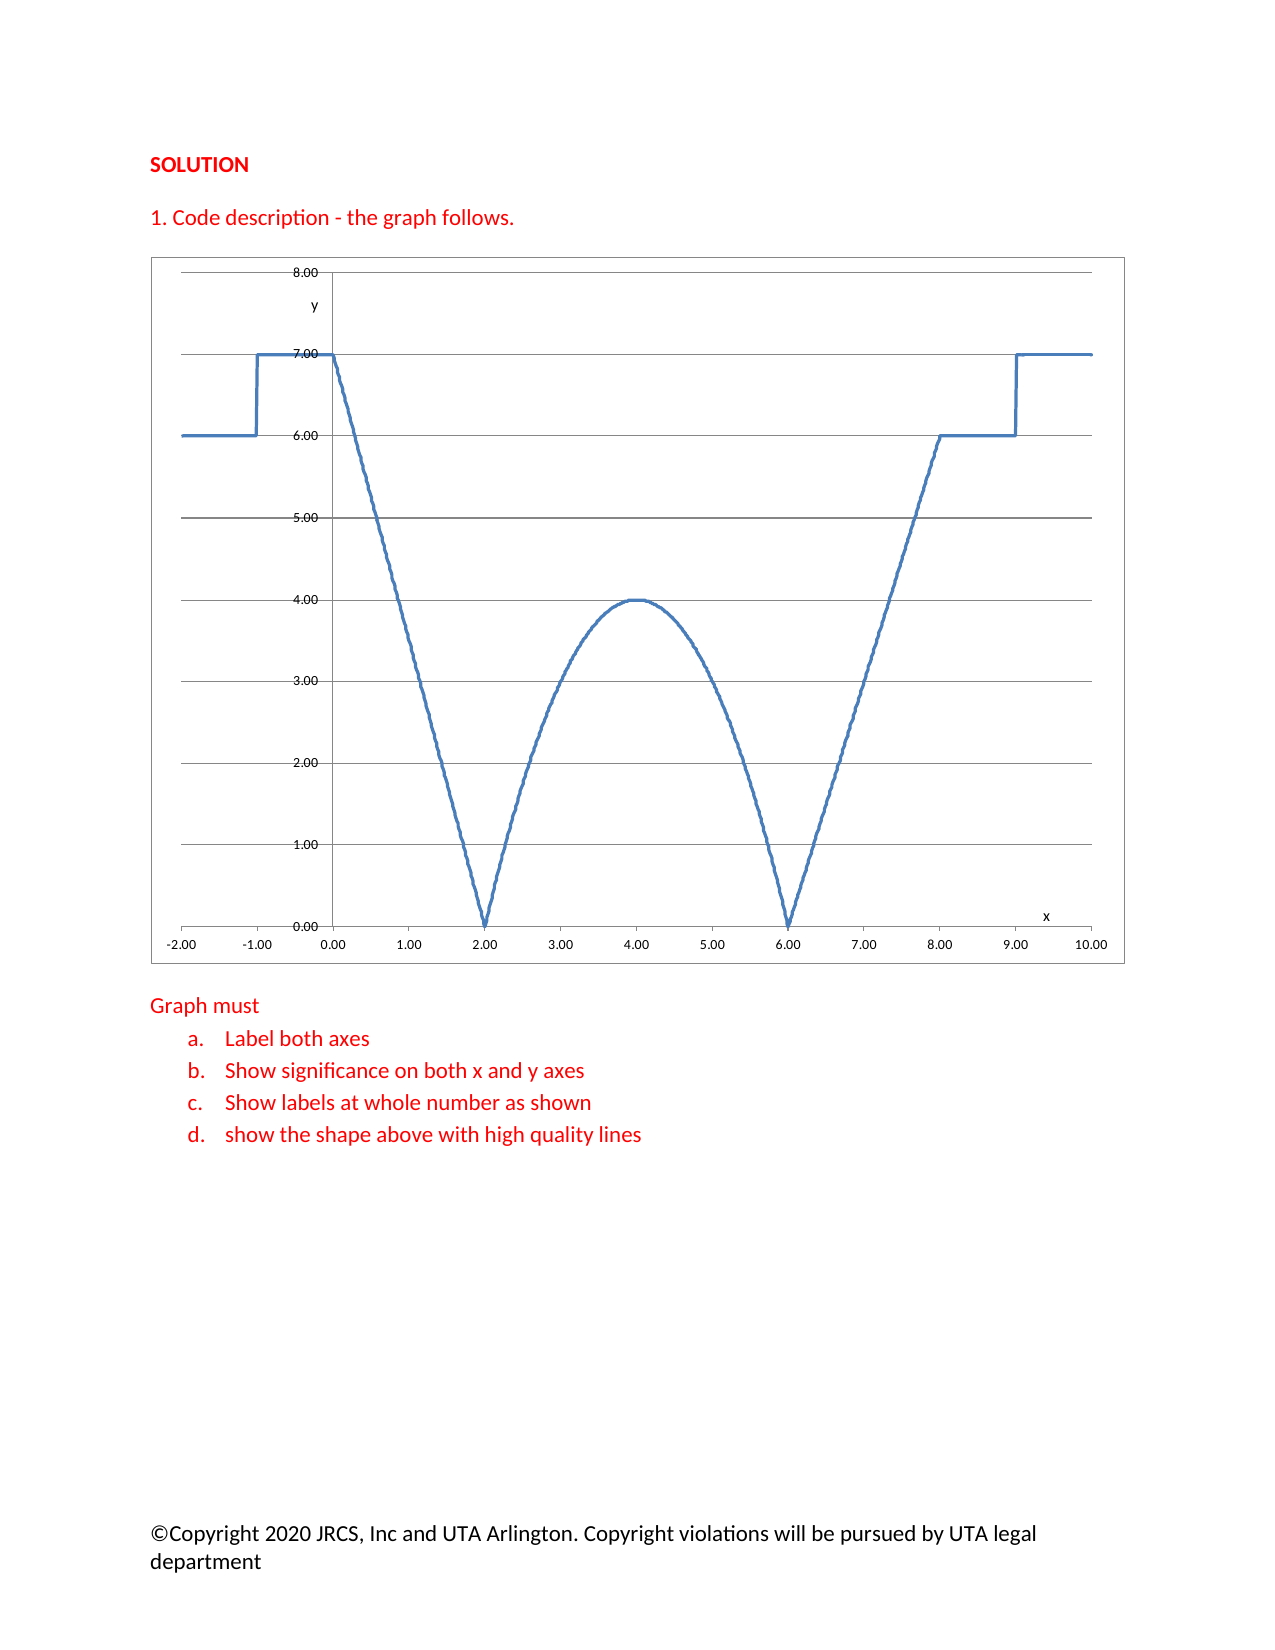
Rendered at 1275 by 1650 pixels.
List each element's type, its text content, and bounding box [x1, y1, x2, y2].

text 1. Code description - the graph follows. [150, 203, 1125, 231]
text Graph must [150, 992, 1125, 1020]
list Show significance on both x and y axes [187, 1056, 1125, 1084]
list Show labels at whole number as shown [187, 1088, 1125, 1116]
text SOLUTION [150, 150, 1125, 178]
list show the shape above with high quality lines [187, 1120, 1125, 1148]
list Label both axes [187, 1024, 1125, 1052]
